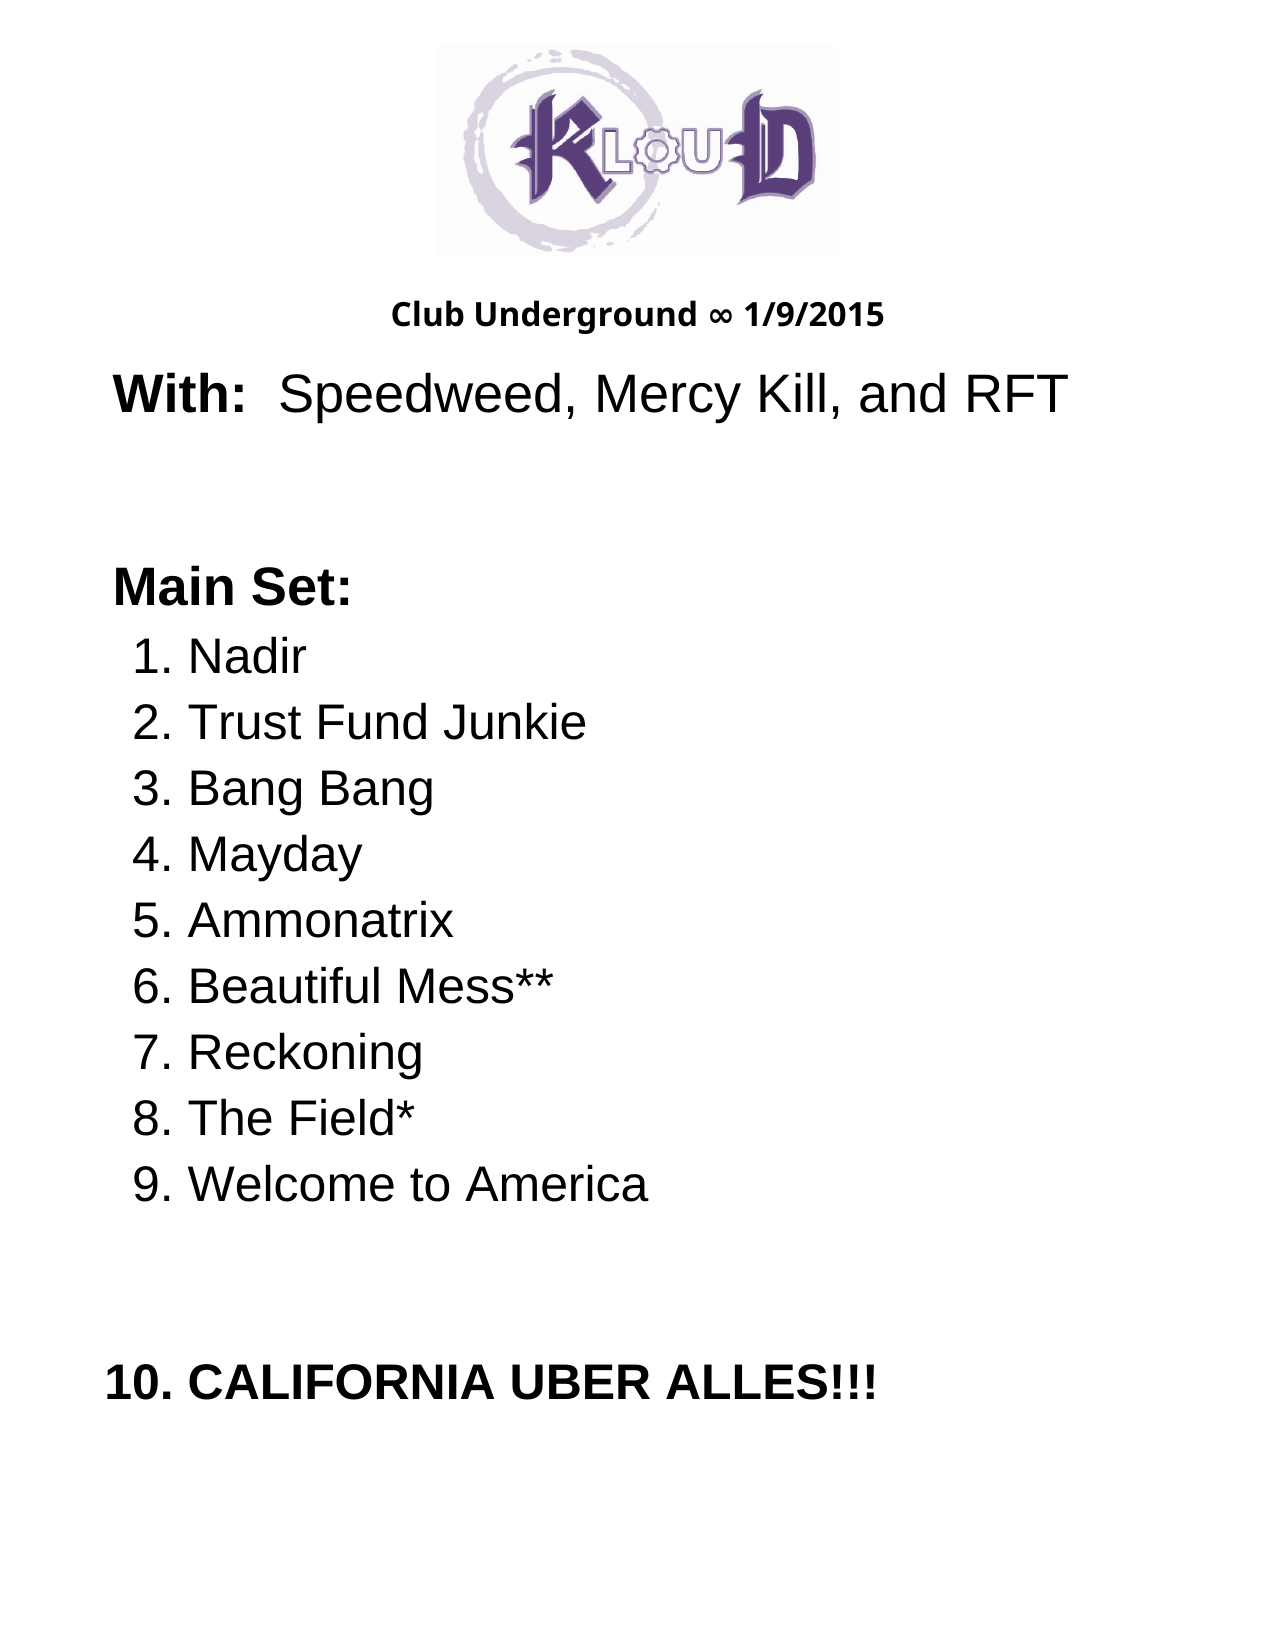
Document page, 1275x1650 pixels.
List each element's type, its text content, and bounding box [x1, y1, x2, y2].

list Ammonatrix [187, 891, 1125, 948]
text Main Set: [112, 555, 1125, 617]
list Bang Bang [187, 758, 1125, 816]
list Nadir [187, 626, 1125, 684]
list CALIFORNIA UBER ALLES!!! [187, 1353, 1125, 1410]
list Reckoning [187, 1023, 1125, 1080]
list Trust Fund Junkie [187, 692, 1125, 750]
list The Field* [187, 1089, 1125, 1146]
list Welcome to America [187, 1155, 1125, 1212]
list Mayday [187, 824, 1125, 882]
list Beautiful Mess** [187, 957, 1125, 1014]
text With: Speedweed, Mercy Kill, and RFT [112, 362, 1125, 424]
